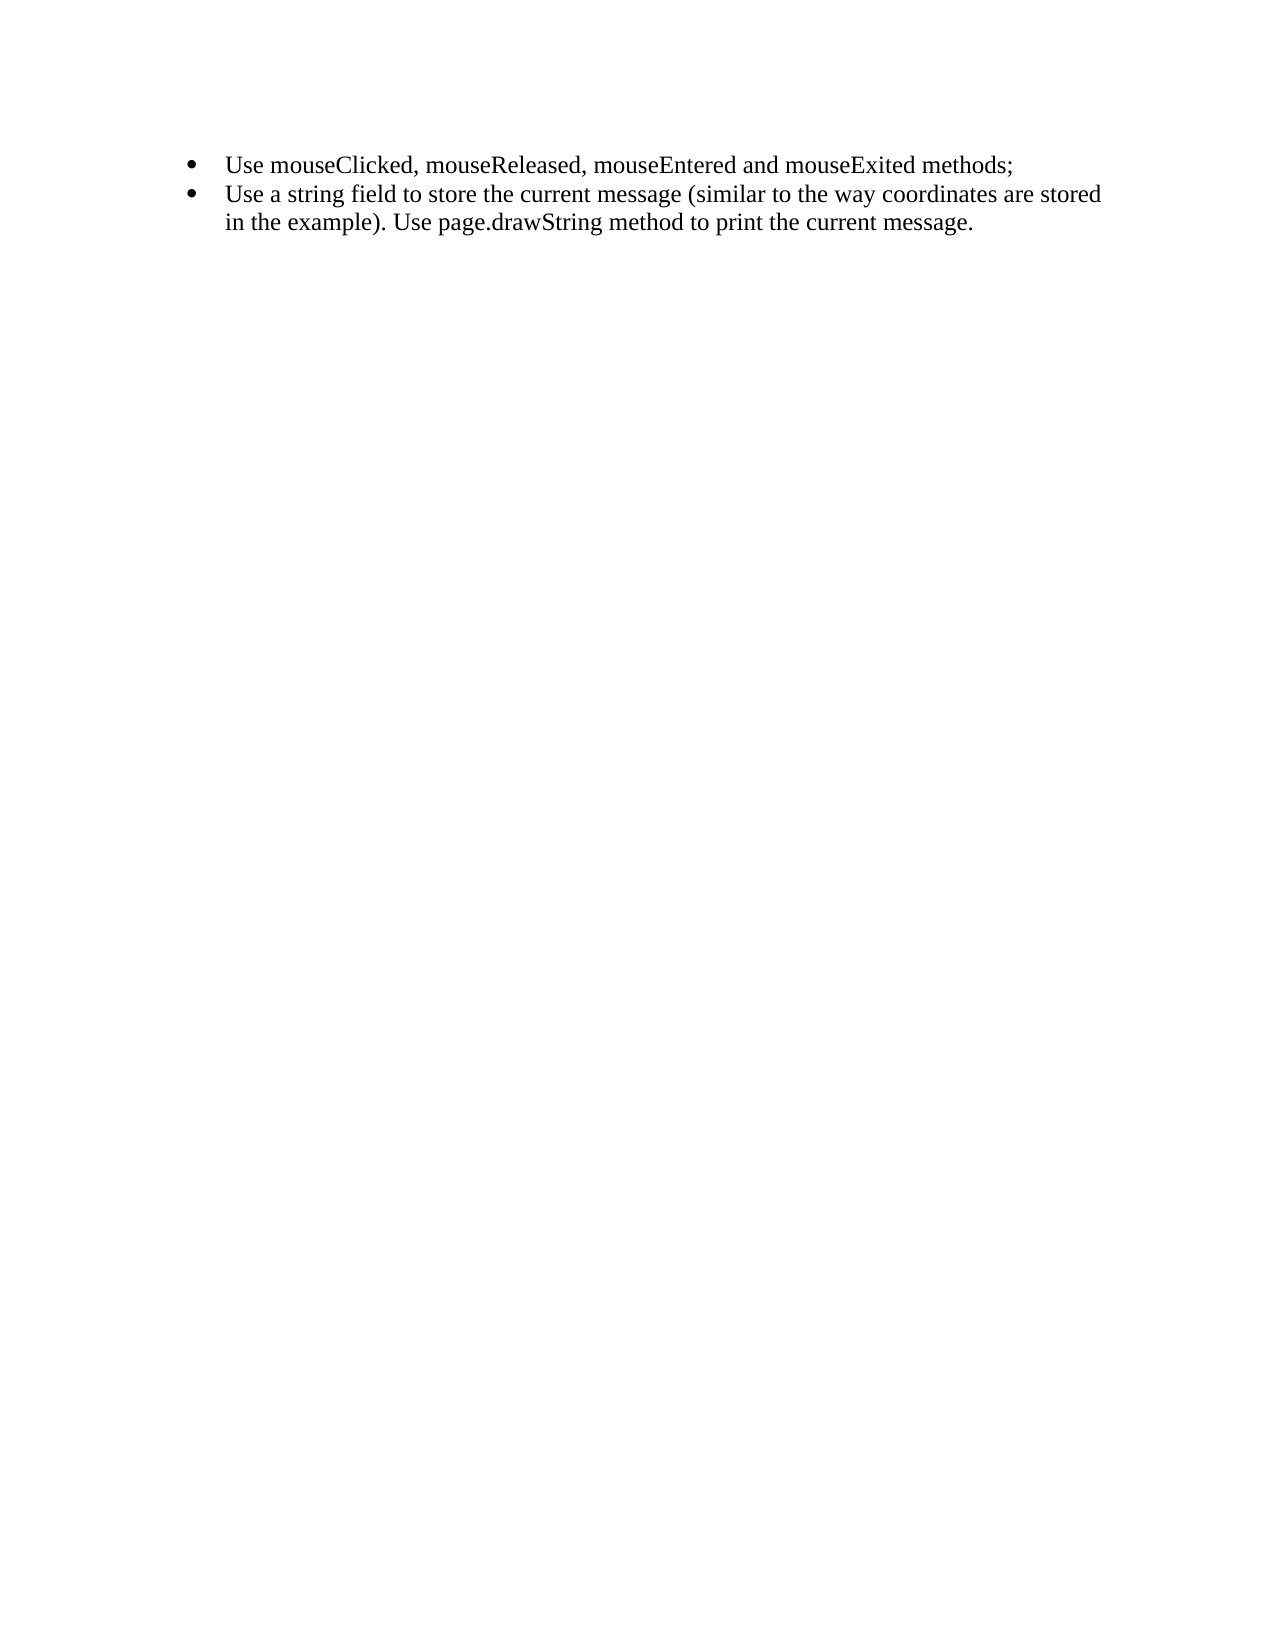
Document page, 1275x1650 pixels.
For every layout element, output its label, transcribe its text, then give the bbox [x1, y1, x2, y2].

list Use a string field to store the current message (similar to the way coordinates are stored in the example). Use page.drawString method to print the current message. [187, 179, 1125, 236]
list Use mouseClicked, mouseReleased, mouseEntered and mouseExited methods; [187, 150, 1125, 179]
